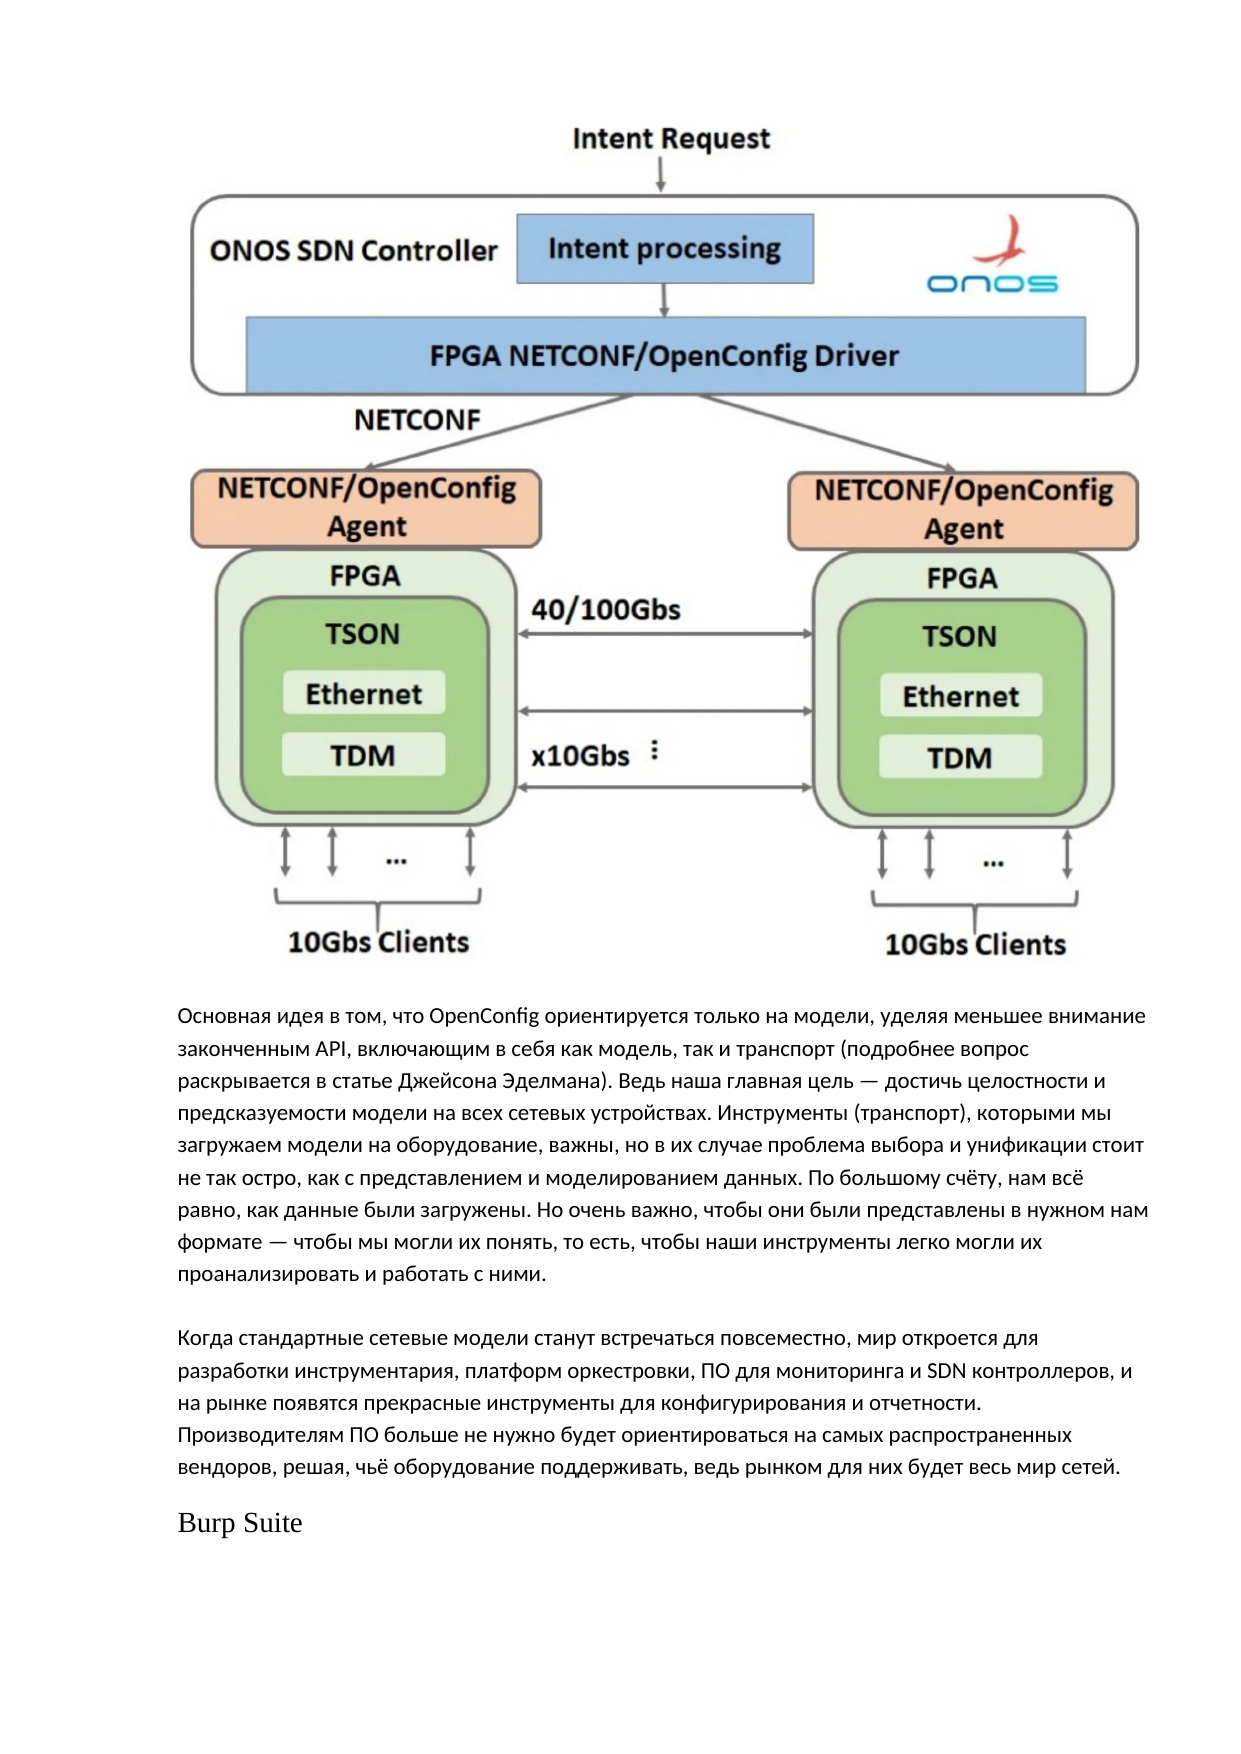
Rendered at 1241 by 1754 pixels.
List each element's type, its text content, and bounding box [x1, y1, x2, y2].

text Основная идея в том, что OpenConfig ориентируется только на модели, уделяя меньшее внимание законченным API, включающим в себя как модель, так и транспорт (подробнее вопрос раскрывается в статье Джейсона Эделмана). Ведь наша главная цель — достичь целостности и предсказуемости модели на всех сетевых устройствах. Инструменты (транспорт), которыми мы загружаем модели на оборудование, важны, но в их случае проблема выбора и унификации стоит не так остро, как с представлением и моделированием данных. По большому счёту, нам всё равно, как данные были загружены. Но очень важно, чтобы они были представлены в нужном нам формате — чтобы мы могли их понять, то есть, чтобы наши инструменты легко могли их проанализировать и работать с ними. Когда стандартные сетевые модели станут встречаться повсеместно, мир откроется для разработки инструментария, платформ оркестровки, ПО для мониторинга и SDN контроллеров, и на рынке появятся прекрасные инструменты для конфигурирования и отчетности. Производителям ПО больше не нужно будет ориентироваться на самых распространенных вендоров, решая, чьё оборудование поддерживать, ведь рынком для них будет весь мир сетей. [177, 966, 1152, 1480]
text Burp Suite [177, 1505, 1152, 1539]
picture [177, 118, 1152, 966]
